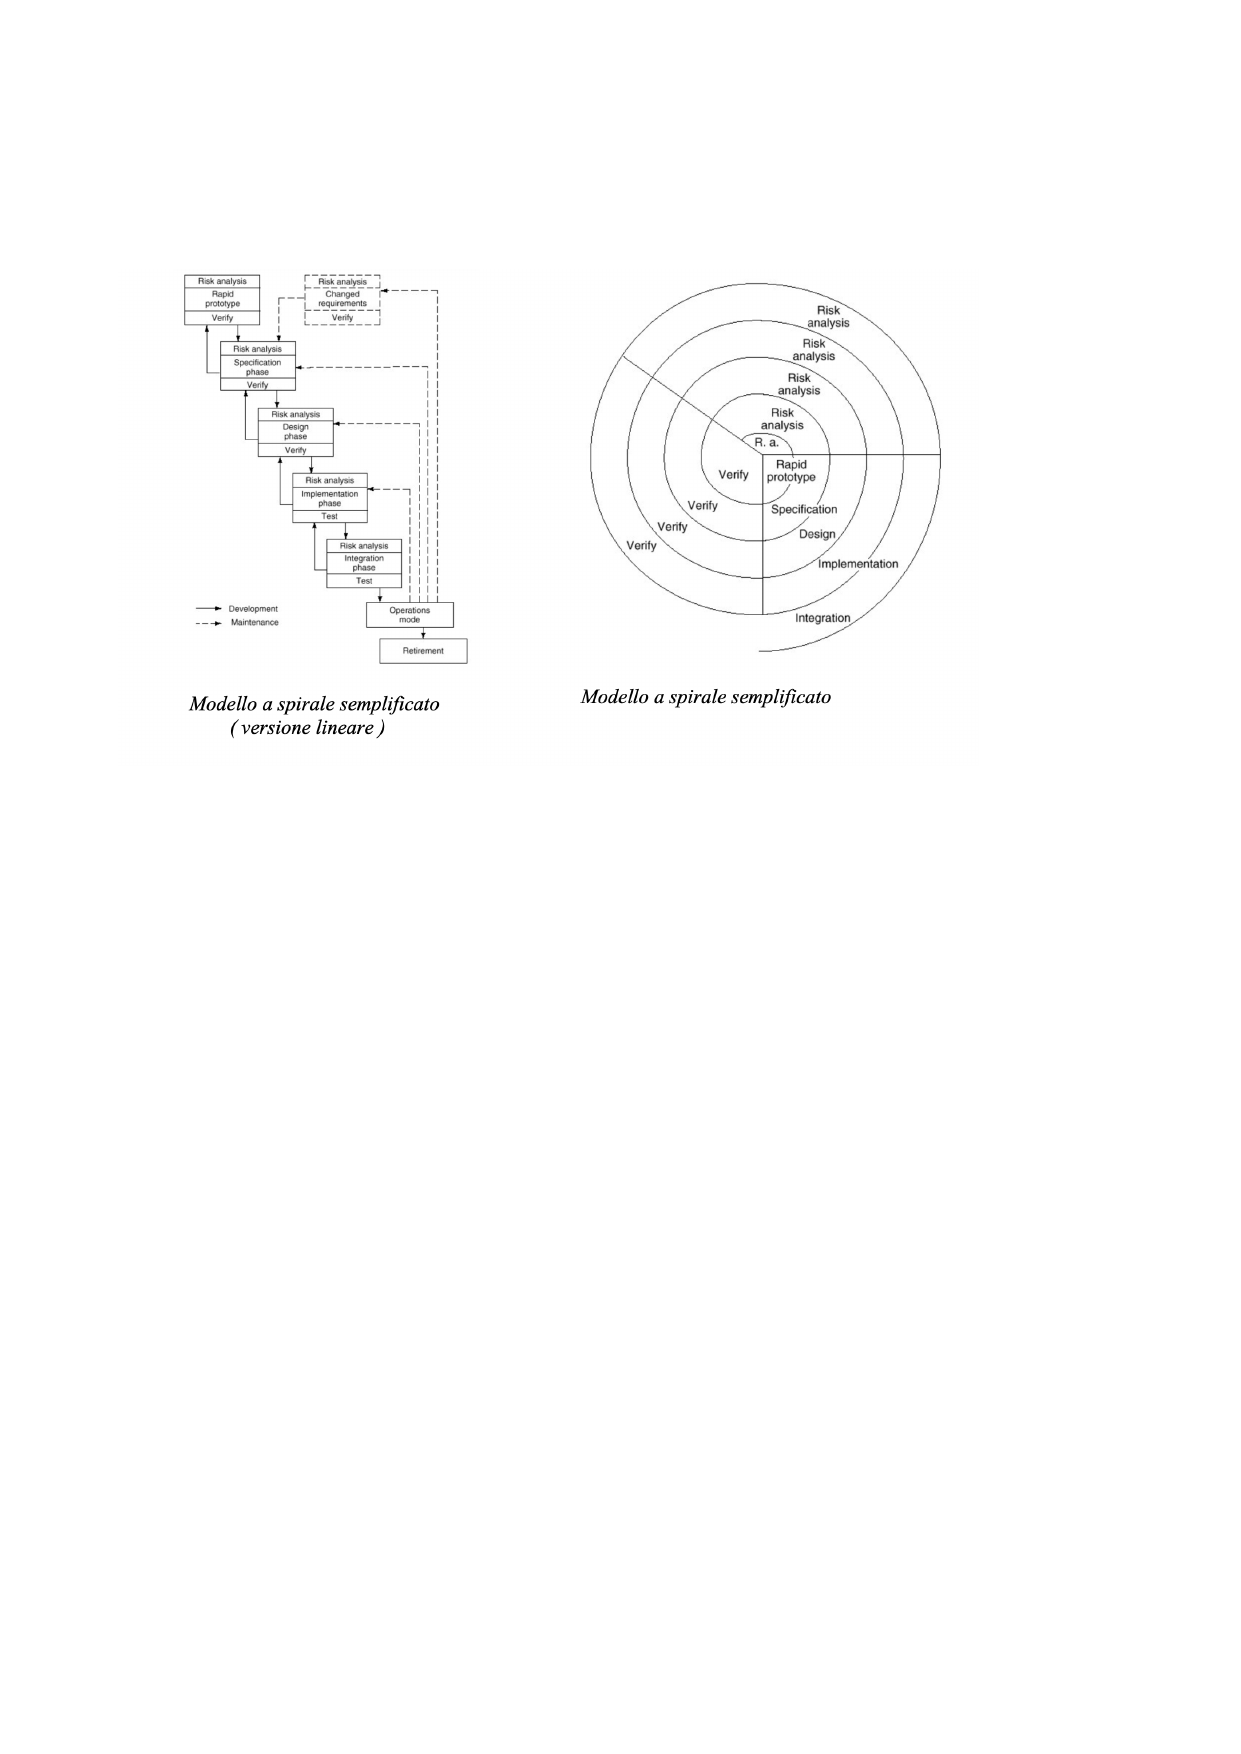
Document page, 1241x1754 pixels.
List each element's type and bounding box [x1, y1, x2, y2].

picture [118, 269, 979, 766]
